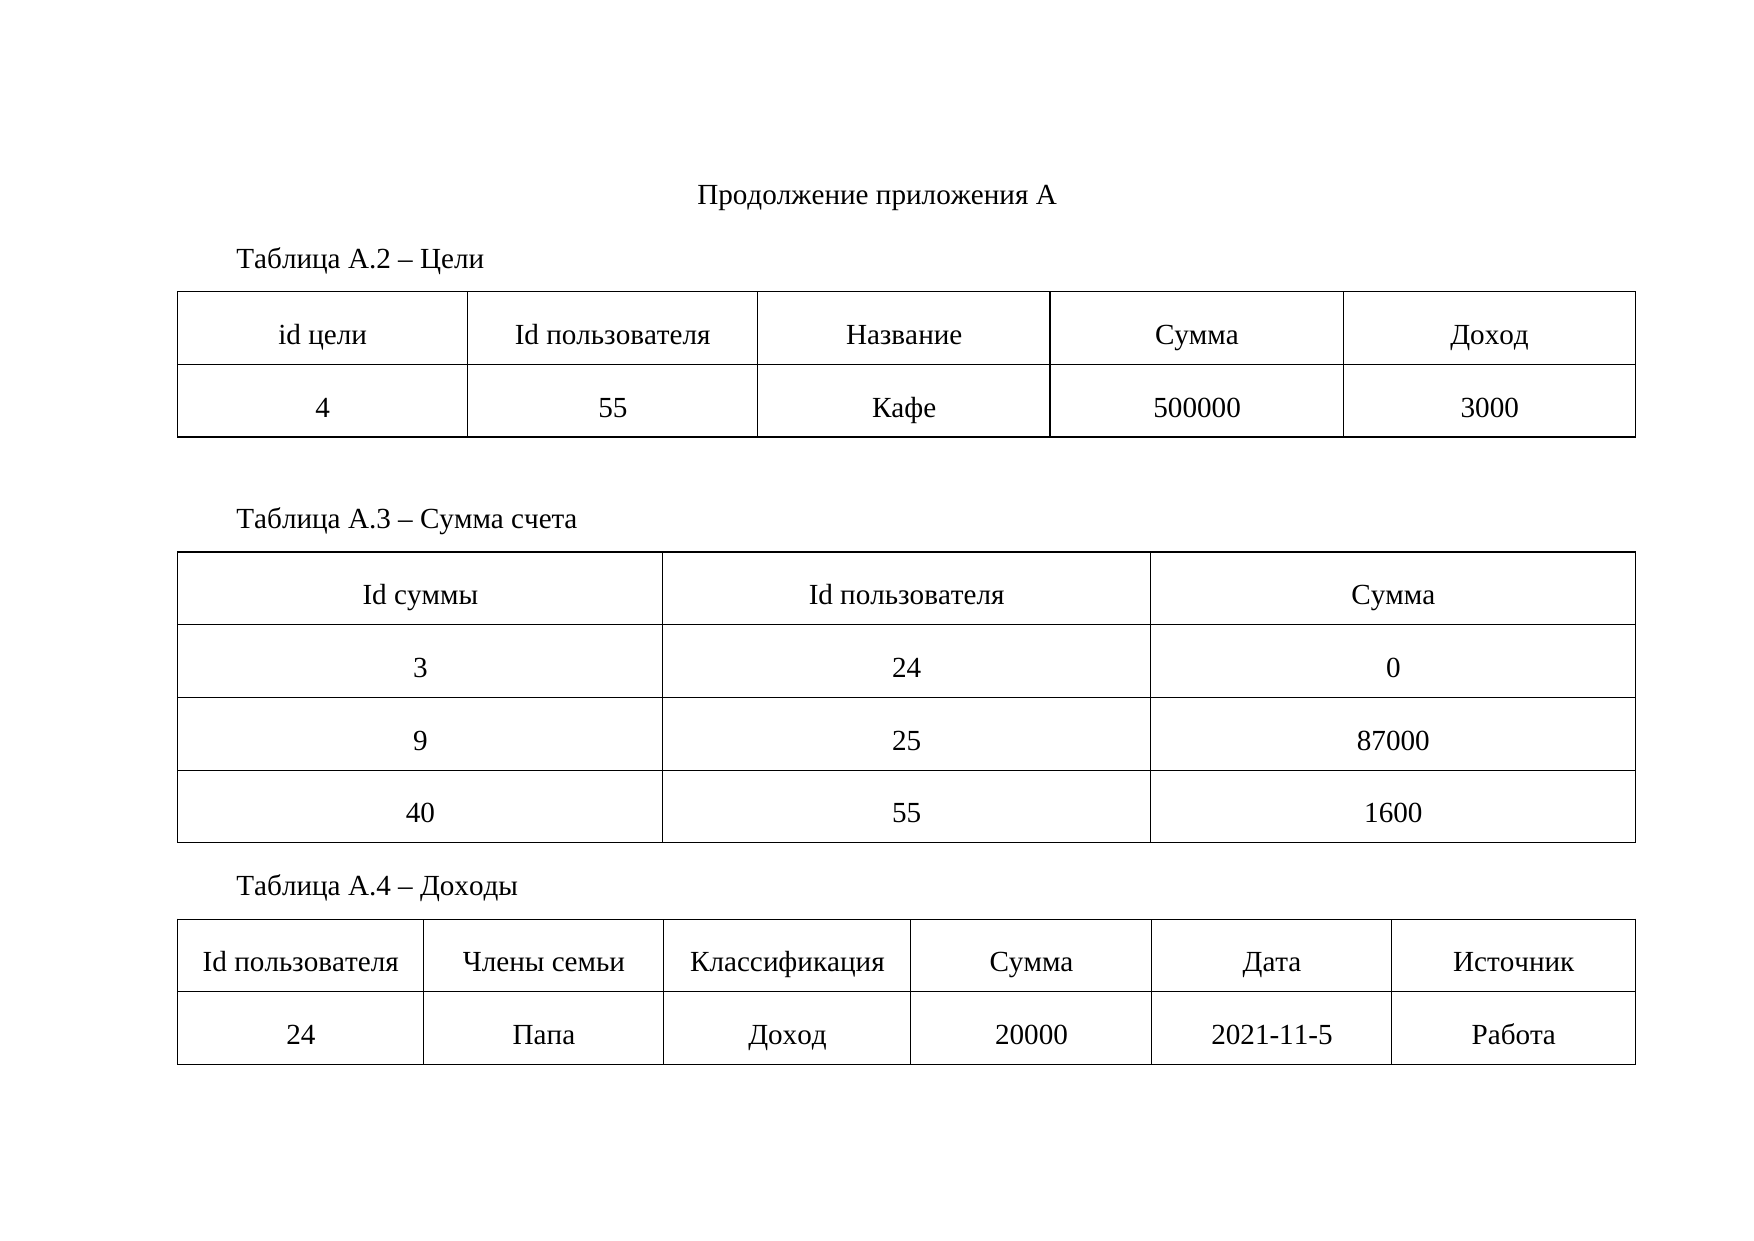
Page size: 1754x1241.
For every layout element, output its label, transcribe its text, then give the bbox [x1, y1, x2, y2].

text Таблица А.4 – Доходы [177, 868, 1636, 902]
table_header Доход [1344, 292, 1635, 364]
table_cell 40 [178, 771, 662, 842]
table_cell 3000 [1344, 365, 1635, 436]
table_header Cумма [1151, 553, 1635, 624]
table_cell 1600 [1151, 771, 1635, 842]
table_header Id пользователя [178, 920, 423, 991]
table_header Название [758, 292, 1049, 364]
table_header Id пользователя [468, 292, 757, 364]
table_cell 24 [178, 992, 423, 1064]
table_cell 24 [663, 625, 1150, 697]
text Продолжение приложения А [118, 177, 1636, 211]
table_cell 20000 [911, 992, 1151, 1064]
table_cell Кафе [758, 365, 1049, 436]
table_cell Доход [664, 992, 910, 1064]
table_cell 0 [1151, 625, 1635, 697]
table_header Члены семьи [424, 920, 663, 991]
table_cell 2021-11-5 [1152, 992, 1391, 1064]
table_cell 9 [178, 698, 662, 769]
text Таблица А.2 – Цели [177, 241, 1636, 274]
table_cell 55 [663, 771, 1150, 842]
table_cell 25 [663, 698, 1150, 769]
text Таблица А.3 – Сумма счета [177, 501, 1636, 534]
table_cell 4 [178, 365, 467, 436]
table_header Источник [1392, 920, 1635, 991]
table_header Id пользователя [663, 553, 1150, 624]
table_cell Папа [424, 992, 663, 1064]
table_header Сумма [1051, 292, 1343, 364]
table_header Дата [1152, 920, 1391, 991]
table_cell 3 [178, 625, 662, 697]
table_cell 500000 [1051, 365, 1343, 436]
table_header Классификация [664, 920, 910, 991]
table_cell Работа [1392, 992, 1635, 1064]
table_header Сумма [911, 920, 1151, 991]
table_cell 55 [468, 365, 757, 436]
table_header Id суммы [178, 553, 662, 624]
table_header id цели [178, 292, 467, 364]
table_cell 87000 [1151, 698, 1635, 769]
